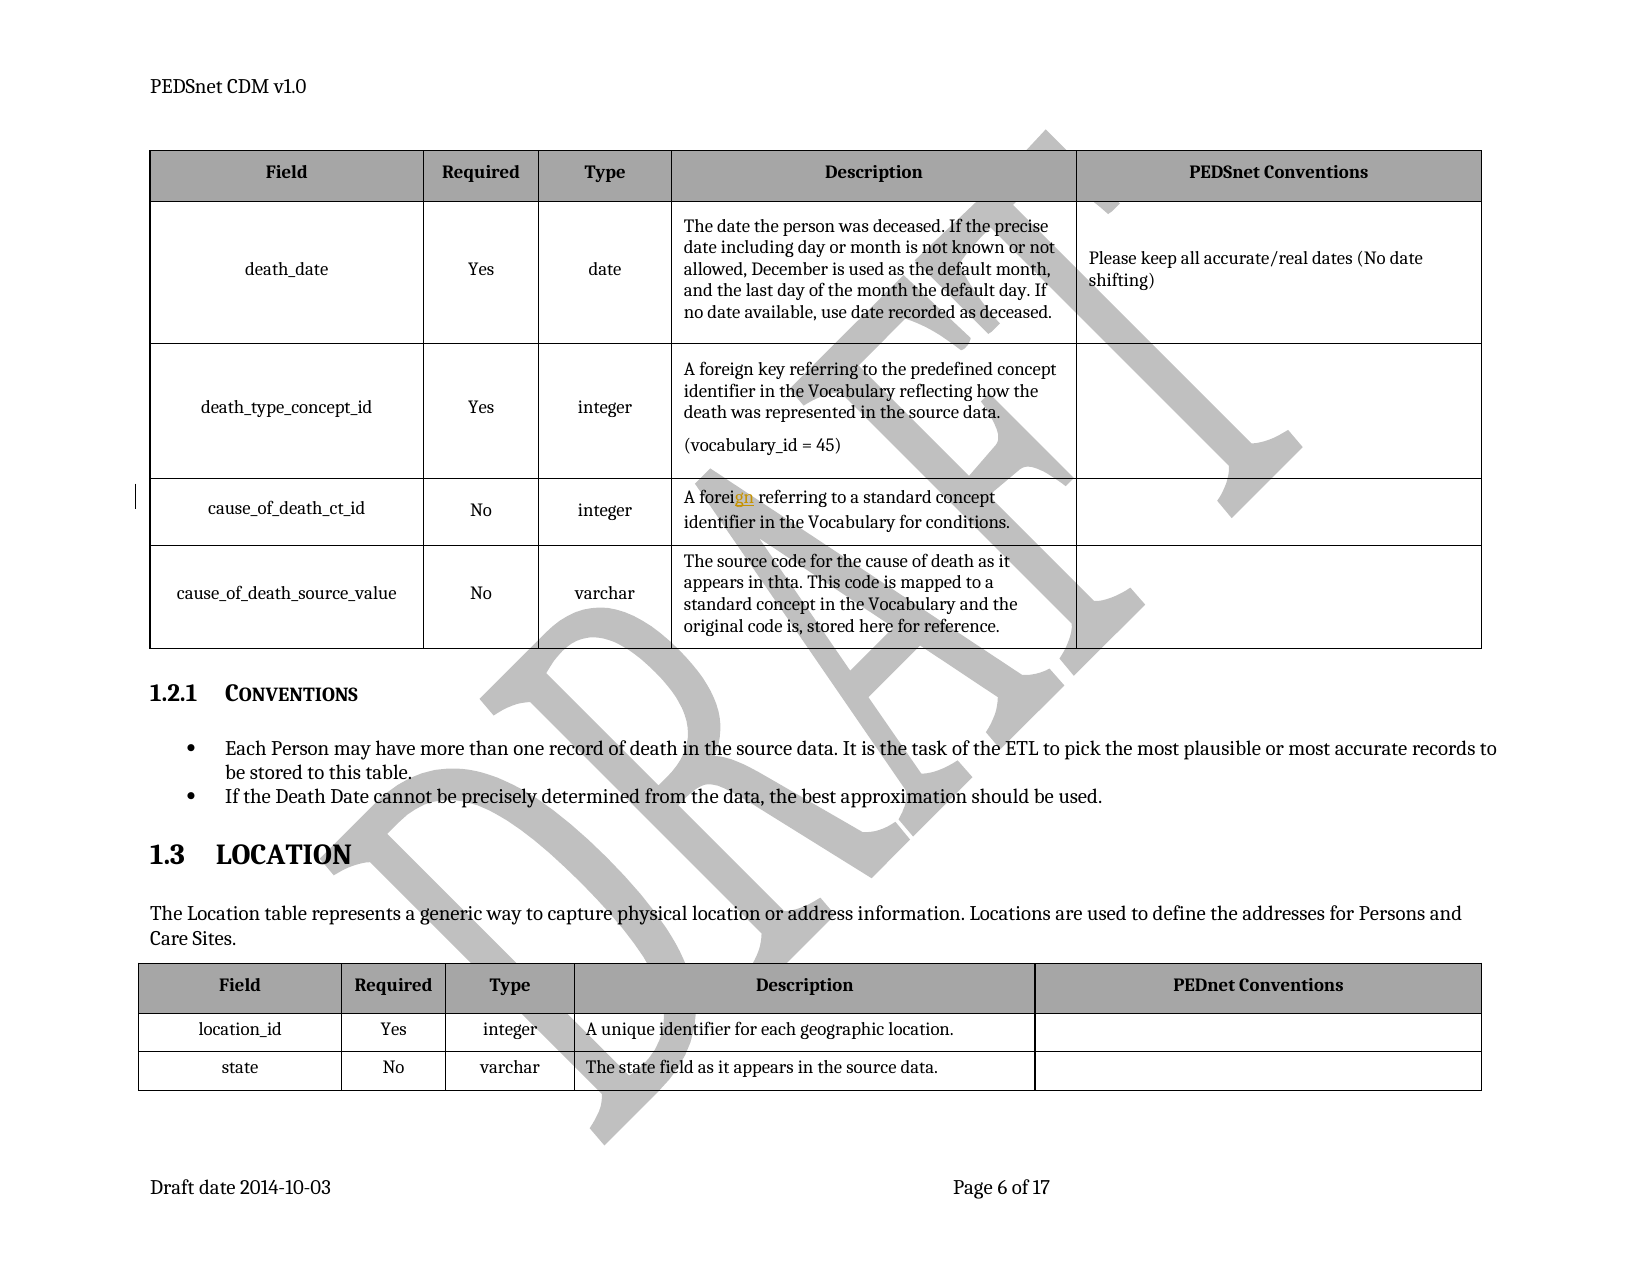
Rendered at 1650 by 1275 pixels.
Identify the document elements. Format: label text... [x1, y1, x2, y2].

table_cell Yes [424, 344, 538, 478]
subtitle LOCATION [150, 838, 1500, 871]
table_cell [1036, 1052, 1481, 1090]
table_cell integer [539, 344, 671, 478]
table_header Description [575, 964, 1034, 1013]
table_header Field [139, 964, 341, 1013]
table_header Field [151, 151, 423, 201]
table_header Type [539, 151, 671, 201]
table_header Required [342, 964, 445, 1013]
table_cell [1077, 479, 1481, 545]
table_cell No [342, 1052, 445, 1090]
table_cell date [539, 202, 671, 343]
text The Location table represents a generic way to capture physical location or address information. Locations are used to define the addresses for Persons and Care Sites. [150, 900, 1499, 950]
table_header PEDSnet Conventions [1077, 151, 1481, 201]
table_cell cause_of_death_source_value [151, 546, 423, 648]
table_cell Please keep all accurate/real dates (No date shifting) [1077, 202, 1481, 343]
table_cell The date the person was deceased. If the precise date including day or month is not known or not allowed, December is used as the default month, and the last day of the month the default day. If no date available, use date recorded as deceased. [672, 202, 1076, 343]
table_cell [1036, 1014, 1481, 1051]
table_cell [1077, 546, 1481, 648]
table_cell varchar [446, 1052, 574, 1090]
table_cell integer [539, 479, 671, 545]
list If the Death Date cannot be precisely determined from the data, the best approximation should be used. [187, 784, 1499, 808]
table_header Description [672, 151, 1076, 201]
table_cell The source code for the cause of death as it appears in thta. This code is mapped to a standard concept in the Vocabulary and the original code is, stored here for reference. [672, 546, 1076, 648]
table_cell [1077, 344, 1481, 478]
table_cell The state field as it appears in the source data. [575, 1052, 1034, 1090]
table_header Required [424, 151, 538, 201]
table_cell integer [446, 1014, 574, 1051]
table_cell cause_of_death_ct_id [151, 479, 423, 545]
list Each Person may have more than one record of death in the source data. It is the task of the ETL to pick the most plausible or most accurate records to be stored to this table. [187, 737, 1499, 784]
table_cell A foreign key referring to the predefined concept identifier in the Vocabulary reflecting how the death was represented in the source data. (vocabulary_id = 45) [672, 344, 1076, 478]
table_cell Yes [424, 202, 538, 343]
table_cell No [424, 479, 538, 545]
table_cell state [139, 1052, 341, 1090]
subtitle Conventions [150, 678, 1500, 707]
table_cell death_date [151, 202, 423, 343]
table_cell A forei referring to a standard concept identifier in the Vocabulary for conditions. [672, 479, 1076, 545]
table_header Type [446, 964, 574, 1013]
table_cell death_type_concept_id [151, 344, 423, 478]
table_cell Yes [342, 1014, 445, 1051]
table_cell location_id [139, 1014, 341, 1051]
table_cell varchar [539, 546, 671, 648]
table_header PEDnet Conventions [1036, 964, 1481, 1013]
table_cell No [424, 546, 538, 648]
table_cell A unique identifier for each geographic location. [575, 1014, 1034, 1051]
